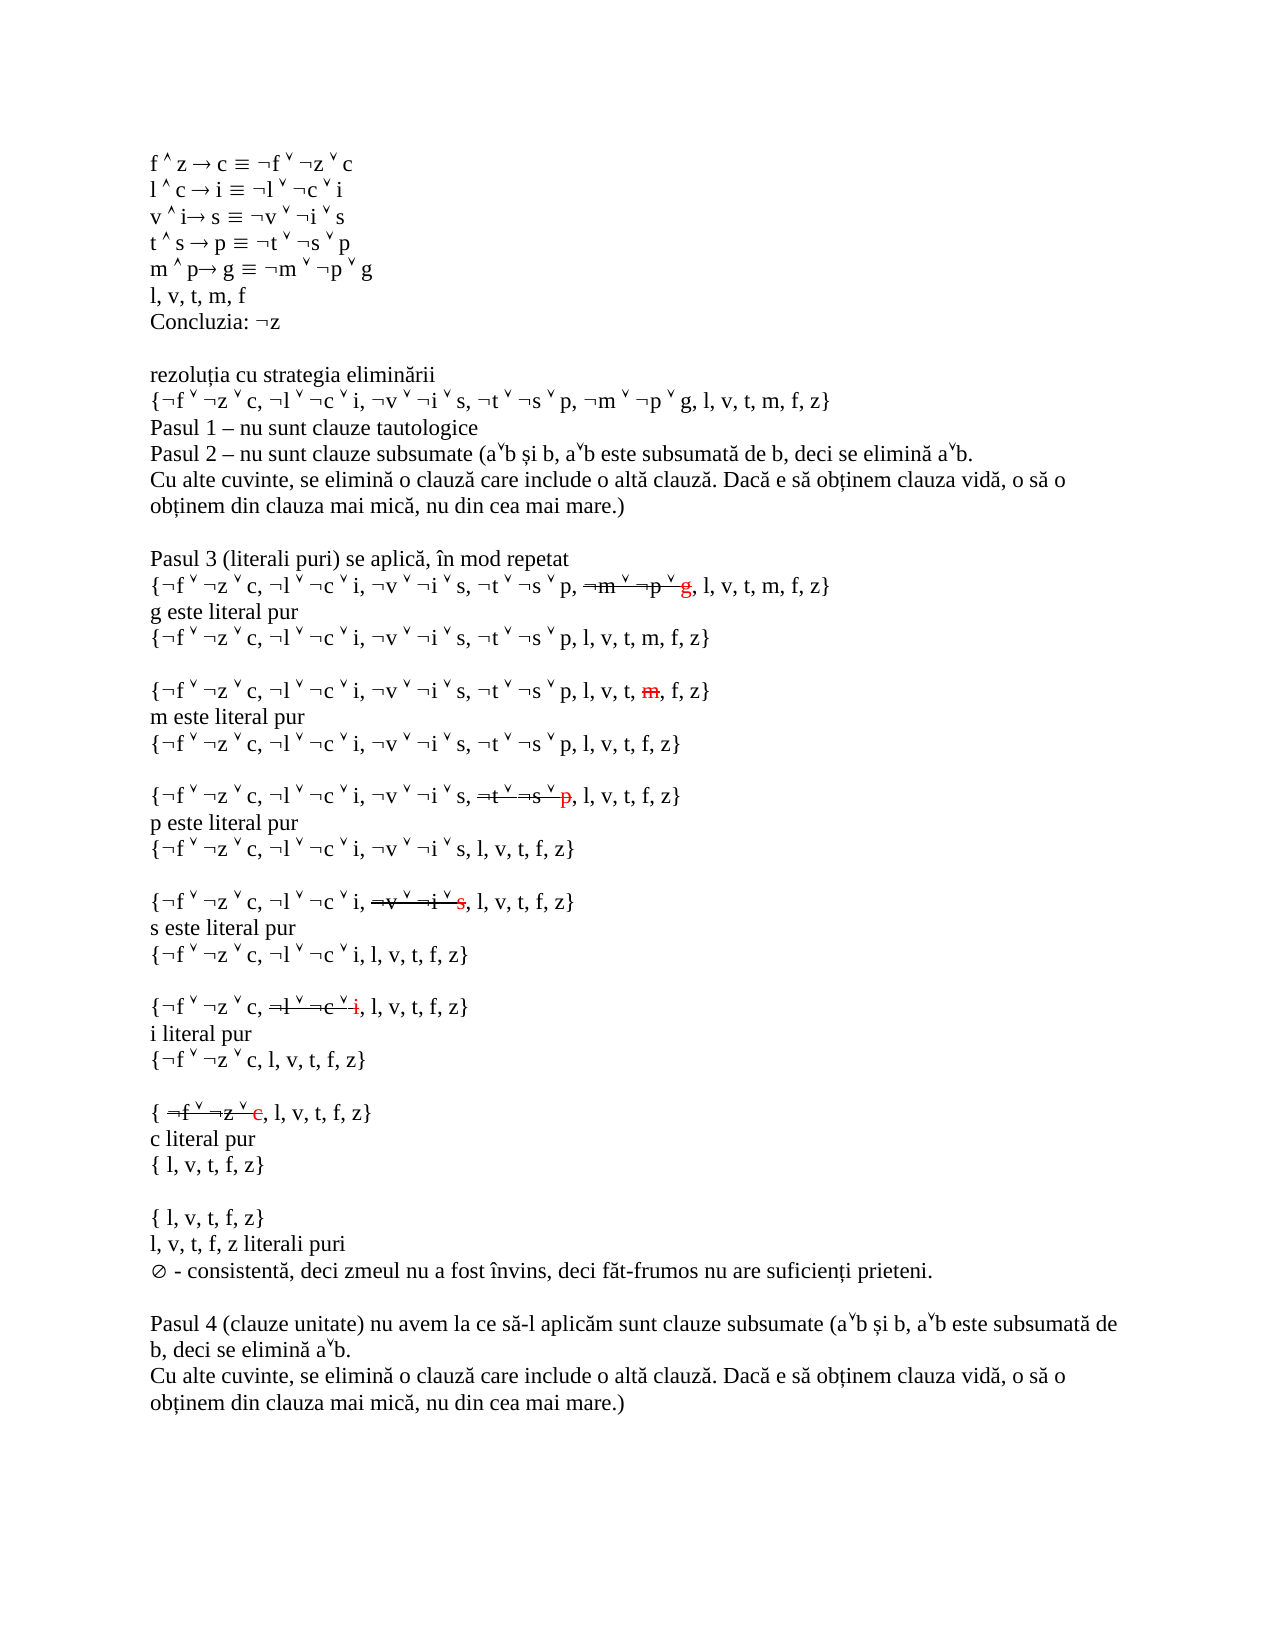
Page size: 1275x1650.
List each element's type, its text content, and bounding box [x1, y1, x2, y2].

text {Øf Ú Øz Ú c, Øl Ú Øc Ú i, l, v, t, f, z} [150, 993, 1125, 1020]
text {Øf Ú Øz Ú c, Øl Ú Øc Ú i, Øv Ú Øi Ú s, l, v, t, f, z} [150, 888, 1125, 914]
text {Øf Ú Øz Ú c, Øl Ú Øc Ú i, Øv Ú Øi Ú s, Øt Ú Øs Ú p, l, v, t, f, z} [150, 730, 1125, 756]
text {Øf Ú Øz Ú c, Øl Ú Øc Ú i, Øv Ú Øi Ú s, Øt Ú Øs Ú p, Øm Ú Øp Ú g, l, v, t, m, f, z} [150, 387, 1125, 413]
text {Øf Ú Øz Ú c, l, v, t, f, z} [150, 1046, 1125, 1072]
text Pasul 3 (literali puri) se aplică, în mod repetat [150, 545, 1125, 572]
text m este literal pur [150, 703, 1125, 730]
text { l, v, t, f, z} [150, 1151, 1125, 1178]
text i literal pur [150, 1020, 1125, 1046]
text v Ù i® s º Øv Ú Øi Ú s [150, 203, 1125, 229]
text l, v, t, f, z literali puri [150, 1231, 1125, 1257]
text {Øf Ú Øz Ú c, Øl Ú Øc Ú i, Øv Ú Øi Ú s, l, v, t, f, z} [150, 835, 1125, 862]
text {Øf Ú Øz Ú c, Øl Ú Øc Ú i, Øv Ú Øi Ú s, Øt Ú Øs Ú p, l, v, t, f, z} [150, 782, 1125, 809]
text Concluzia: Øz [150, 308, 1125, 334]
text Cu alte cuvinte, se elimină o clauză care include o altă clauză. Dacă e să obținem clauza vidă, o să o obținem din clauza mai mică, nu din cea mai mare.) [150, 466, 1125, 519]
text { Øf Ú Øz Ú c, l, v, t, f, z} [150, 1099, 1125, 1125]
text Æ - consistentă, deci zmeul nu a fost învins, deci făt-frumos nu are suficienți prieteni. [150, 1257, 1125, 1283]
text l Ù c ® i º Øl Ú Øc Ú i [150, 176, 1125, 203]
text g este literal pur [150, 598, 1125, 624]
text rezoluția cu strategia eliminării [150, 361, 1125, 387]
text Pasul 2 – nu sunt clauze subsumate (aÚb și b, aÚb este subsumată de b, deci se elimină aÚb. [150, 440, 1125, 466]
text f Ù z ® c º Øf Ú Øz Ú c [150, 150, 1125, 176]
text Cu alte cuvinte, se elimină o clauză care include o altă clauză. Dacă e să obținem clauza vidă, o să o obținem din clauza mai mică, nu din cea mai mare.) [150, 1362, 1125, 1415]
text {Øf Ú Øz Ú c, Øl Ú Øc Ú i, Øv Ú Øi Ú s, Øt Ú Øs Ú p, l, v, t, m, f, z} [150, 624, 1125, 651]
text p este literal pur [150, 809, 1125, 835]
text m Ù p® g º Øm Ú Øp Ú g [150, 255, 1125, 282]
text {Øf Ú Øz Ú c, Øl Ú Øc Ú i, l, v, t, f, z} [150, 941, 1125, 967]
text c literal pur [150, 1125, 1125, 1151]
text {Øf Ú Øz Ú c, Øl Ú Øc Ú i, Øv Ú Øi Ú s, Øt Ú Øs Ú p, Øm Ú Øp Ú g, l, v, t, m, f, z} [150, 572, 1125, 598]
text l, v, t, m, f [150, 282, 1125, 308]
text t Ù s ® p º Øt Ú Øs Ú p [150, 229, 1125, 255]
text {Øf Ú Øz Ú c, Øl Ú Øc Ú i, Øv Ú Øi Ú s, Øt Ú Øs Ú p, l, v, t, m, f, z} [150, 677, 1125, 703]
text Pasul 1 – nu sunt clauze tautologice [150, 413, 1125, 440]
text Pasul 4 (clauze unitate) nu avem la ce să-l aplicăm sunt clauze subsumate (aÚb și b, aÚb este subsumată de b, deci se elimină aÚb. [150, 1309, 1125, 1362]
text s este literal pur [150, 914, 1125, 941]
text { l, v, t, f, z} [150, 1204, 1125, 1231]
